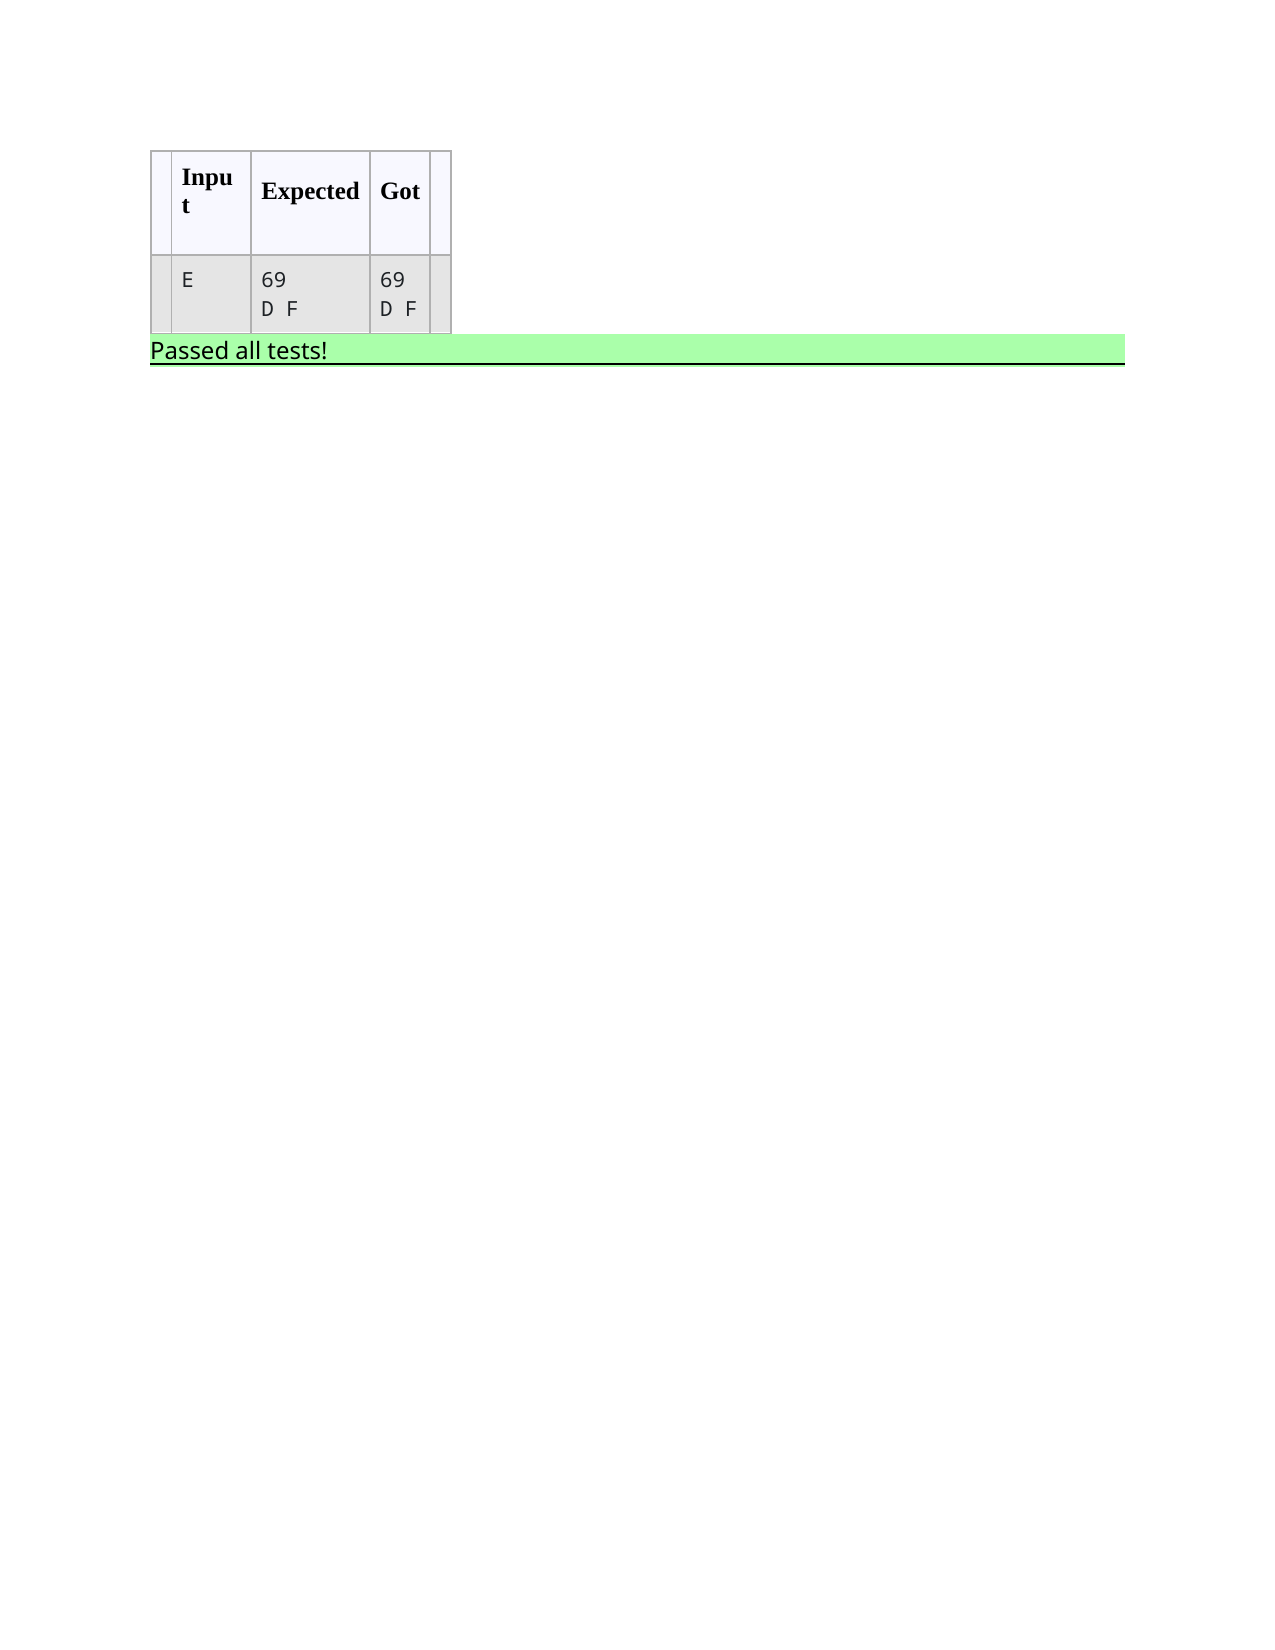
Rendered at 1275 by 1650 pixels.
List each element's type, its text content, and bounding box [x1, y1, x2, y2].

table_header Input [172, 152, 250, 254]
table_cell 69 D F [371, 256, 429, 332]
text Passed all tests! [150, 334, 1125, 363]
table_header Expected [252, 152, 369, 254]
table_header Got [371, 152, 429, 254]
table_header [431, 152, 450, 254]
table_cell [431, 256, 450, 332]
table_cell [152, 256, 171, 332]
table_header [152, 152, 171, 254]
table_cell E [172, 256, 250, 332]
table_cell 69 D F [252, 256, 369, 332]
